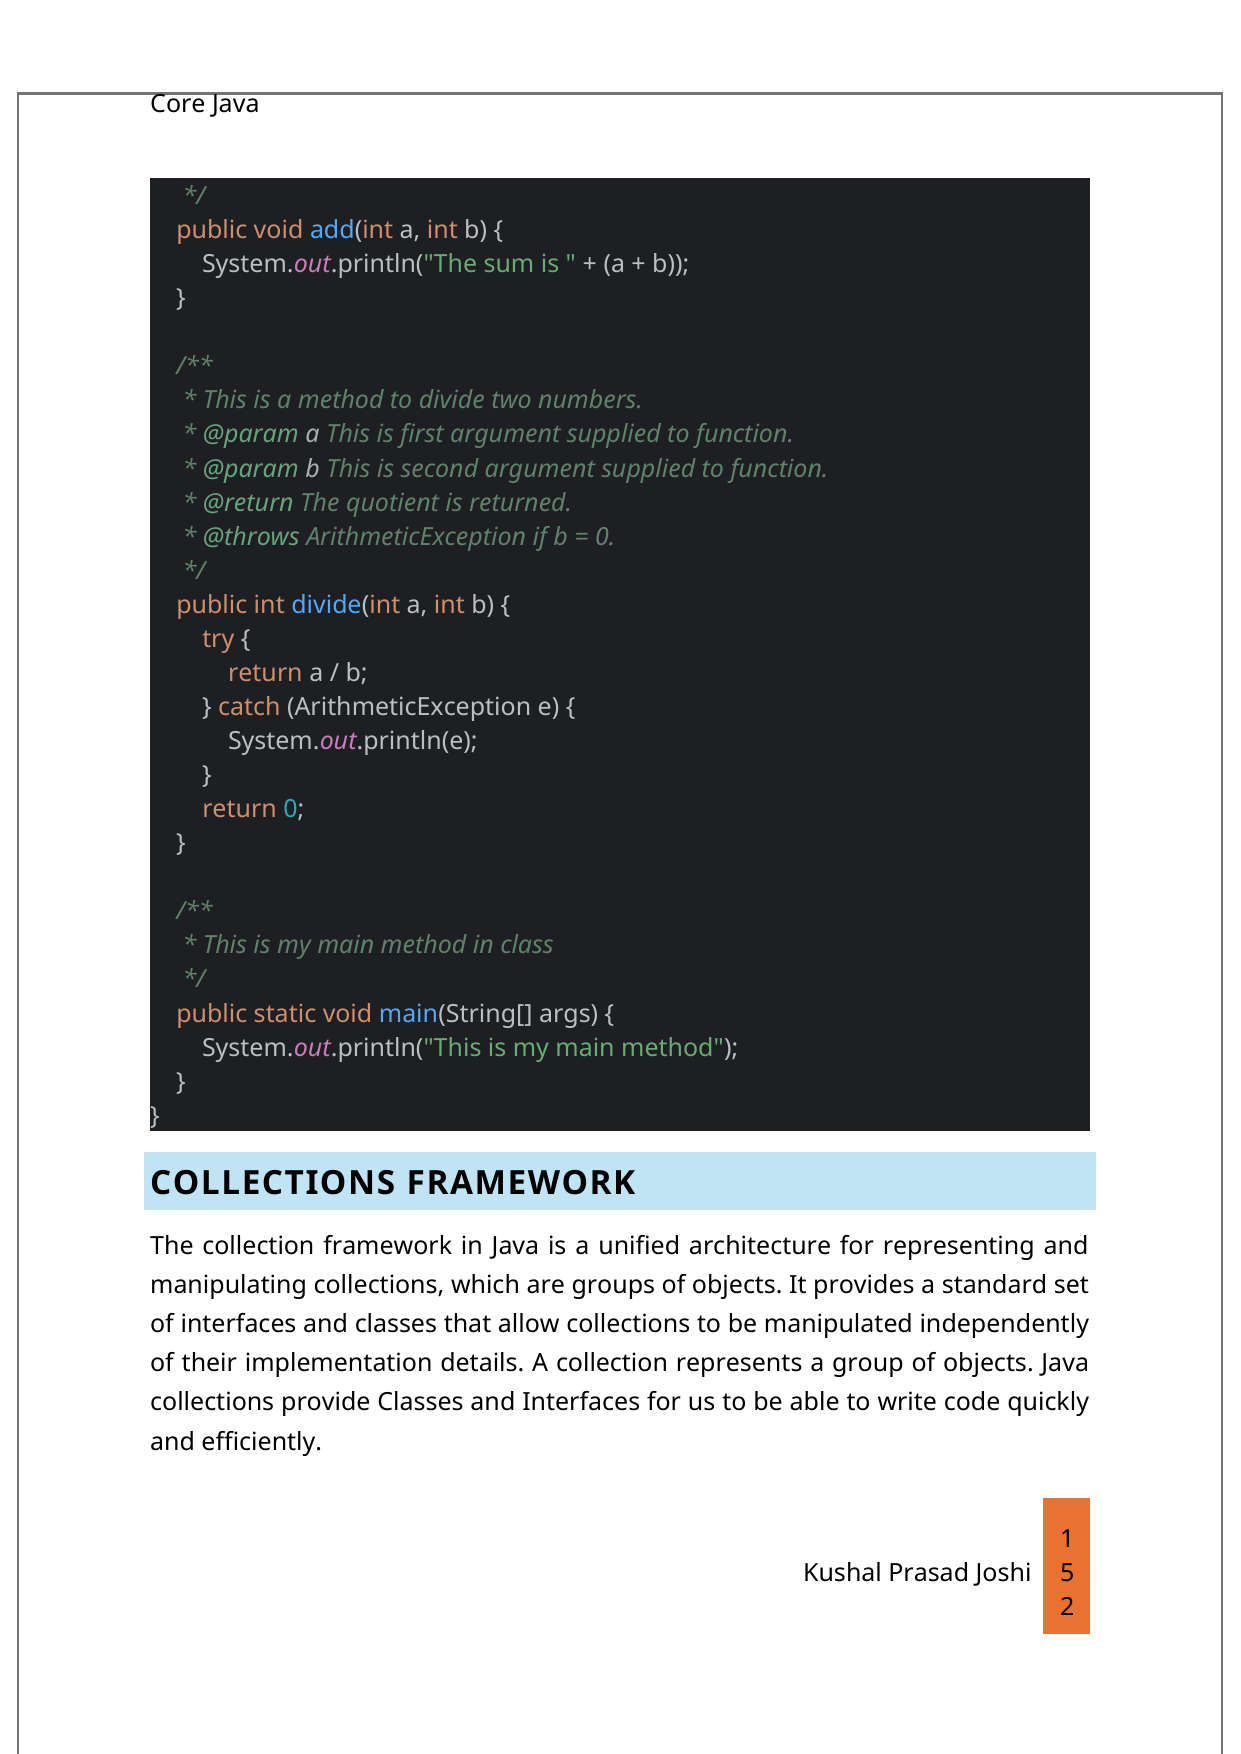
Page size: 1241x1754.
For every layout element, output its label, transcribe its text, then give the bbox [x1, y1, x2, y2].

text The collection framework in Java is a unified architecture for representing and manipulating collections, which are groups of objects. It provides a standard set of interfaces and classes that allow collections to be manipulated independently of their implementation details. A collection represents a group of objects. Java collections provide Classes and Interfaces for us to be able to write code quickly and efficiently. [150, 1227, 1090, 1457]
subtitle Collections Framework [150, 1159, 1090, 1204]
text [150, 178, 1090, 1131]
